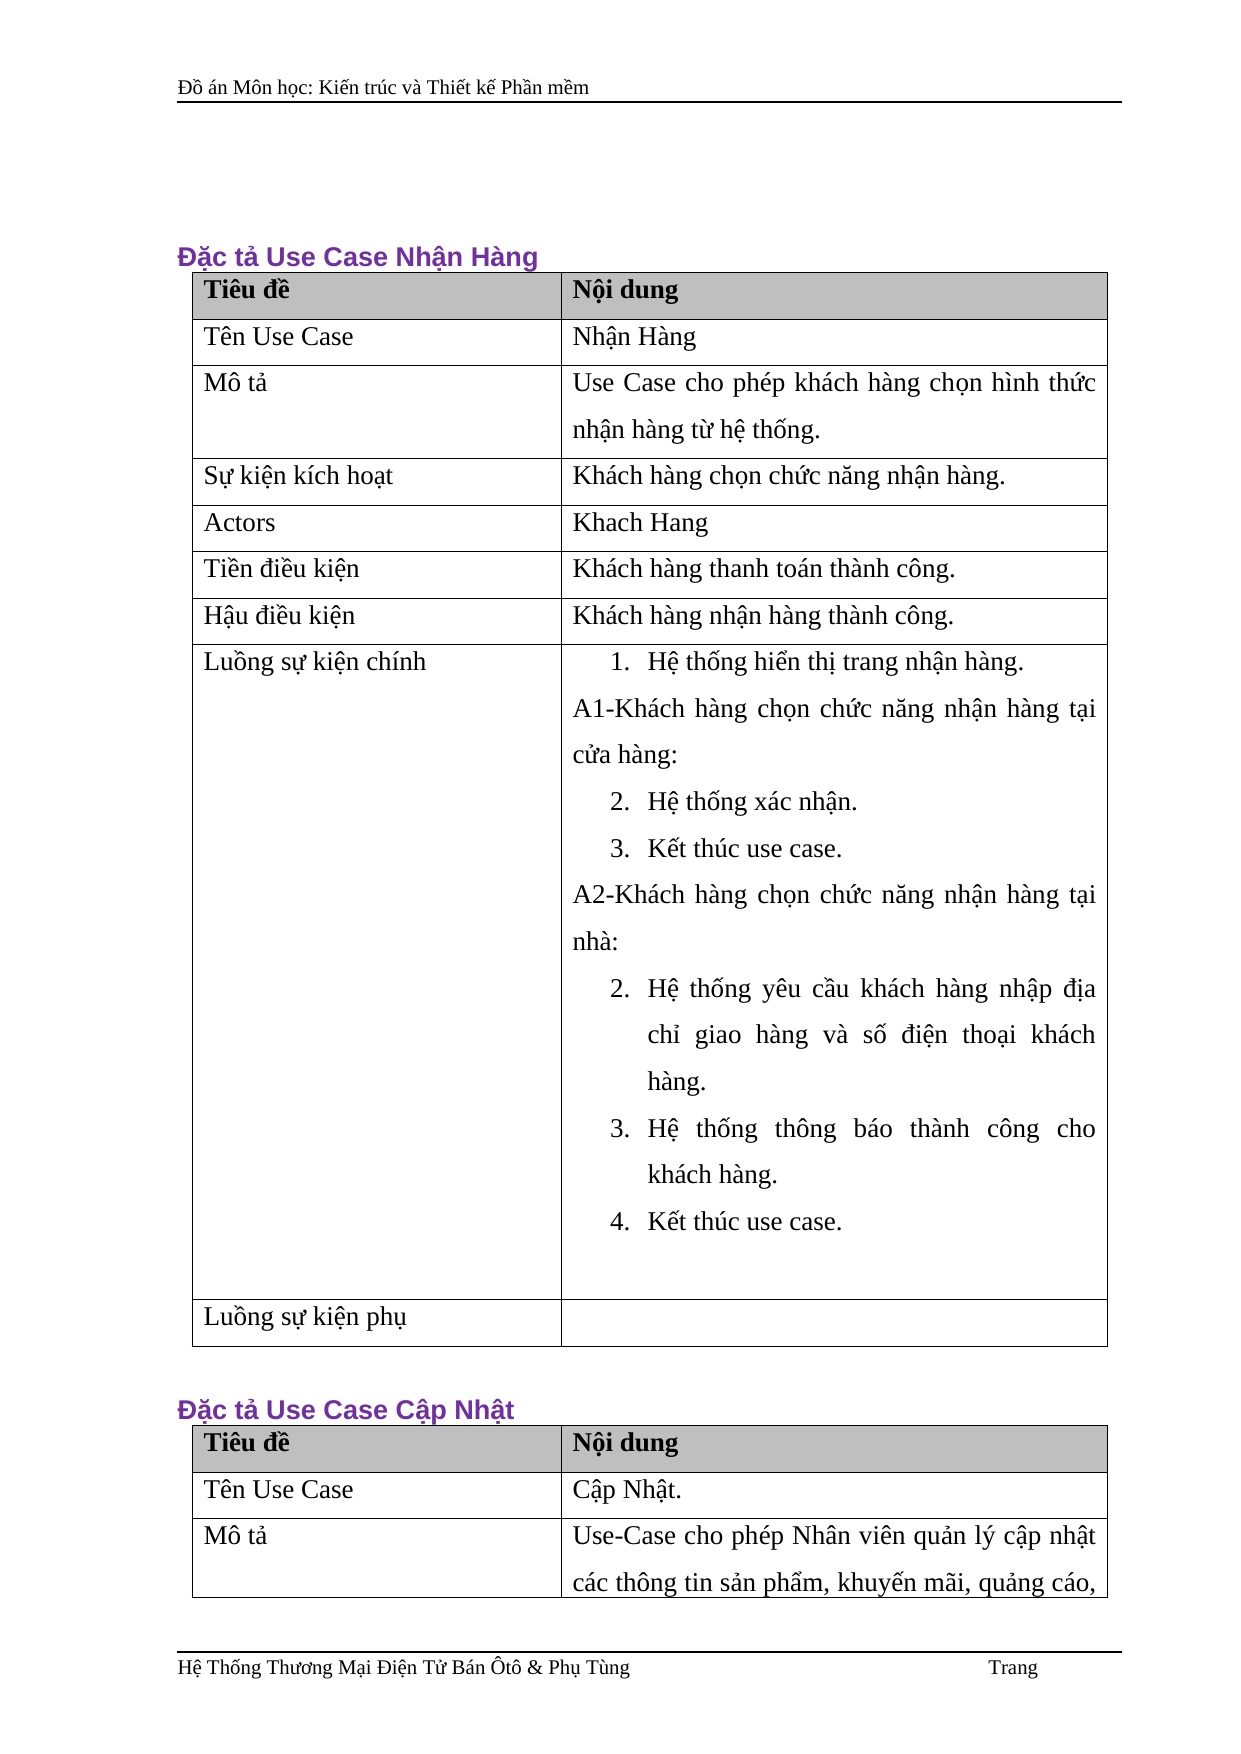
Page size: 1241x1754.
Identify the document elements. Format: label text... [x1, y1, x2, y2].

table_header Tiêu đề [193, 273, 561, 319]
table_cell Tiền điều kiện [193, 552, 561, 598]
table_header Tiêu đề [193, 1426, 561, 1472]
table_cell Khách hàng chọn chức năng nhận hàng. [562, 459, 1107, 505]
table_header Nội dung [562, 1426, 1107, 1472]
table_cell Khach Hang [562, 506, 1107, 551]
table_cell Tên Use Case [193, 1473, 561, 1518]
table_cell Hệ thống hiển thị trang nhận hàng. A1-Khách hàng chọn chức năng nhận hàng tại cửa hàng: Hệ thống xác nhận. Kết thúc use case. A2-Khách hàng chọn chức năng nhận hàng tại nhà: Hệ thống yêu cầu khách hàng nhập địa chỉ giao hàng và số điện thoại khách hàng. Hệ thống thông báo thành công cho khách hàng. Kết thúc use case. [562, 645, 1107, 1298]
table_cell Actors [193, 506, 561, 551]
table_cell Tên Use Case [193, 320, 561, 365]
table_cell Luồng sự kiện chính [193, 645, 561, 1298]
table_cell Mô tả [193, 1519, 561, 1597]
table_cell Hậu điều kiện [193, 599, 561, 644]
table_cell Nhận Hàng [562, 320, 1107, 365]
table_cell Cập Nhật. [562, 1473, 1107, 1518]
table_cell Luồng sự kiện phụ [193, 1300, 561, 1346]
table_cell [562, 1519, 1107, 1597]
table_cell Khách hàng nhận hàng thành công. [562, 599, 1107, 644]
table_cell Khách hàng thanh toán thành công. [562, 552, 1107, 598]
table_cell Use Case cho phép khách hàng chọn hình thức nhận hàng từ hệ thống. [562, 366, 1107, 458]
table_cell Sự kiện kích hoạt [193, 459, 561, 505]
table_header Nội dung [562, 273, 1107, 319]
table_cell [562, 1300, 1107, 1346]
table_cell Mô tả [193, 366, 561, 458]
